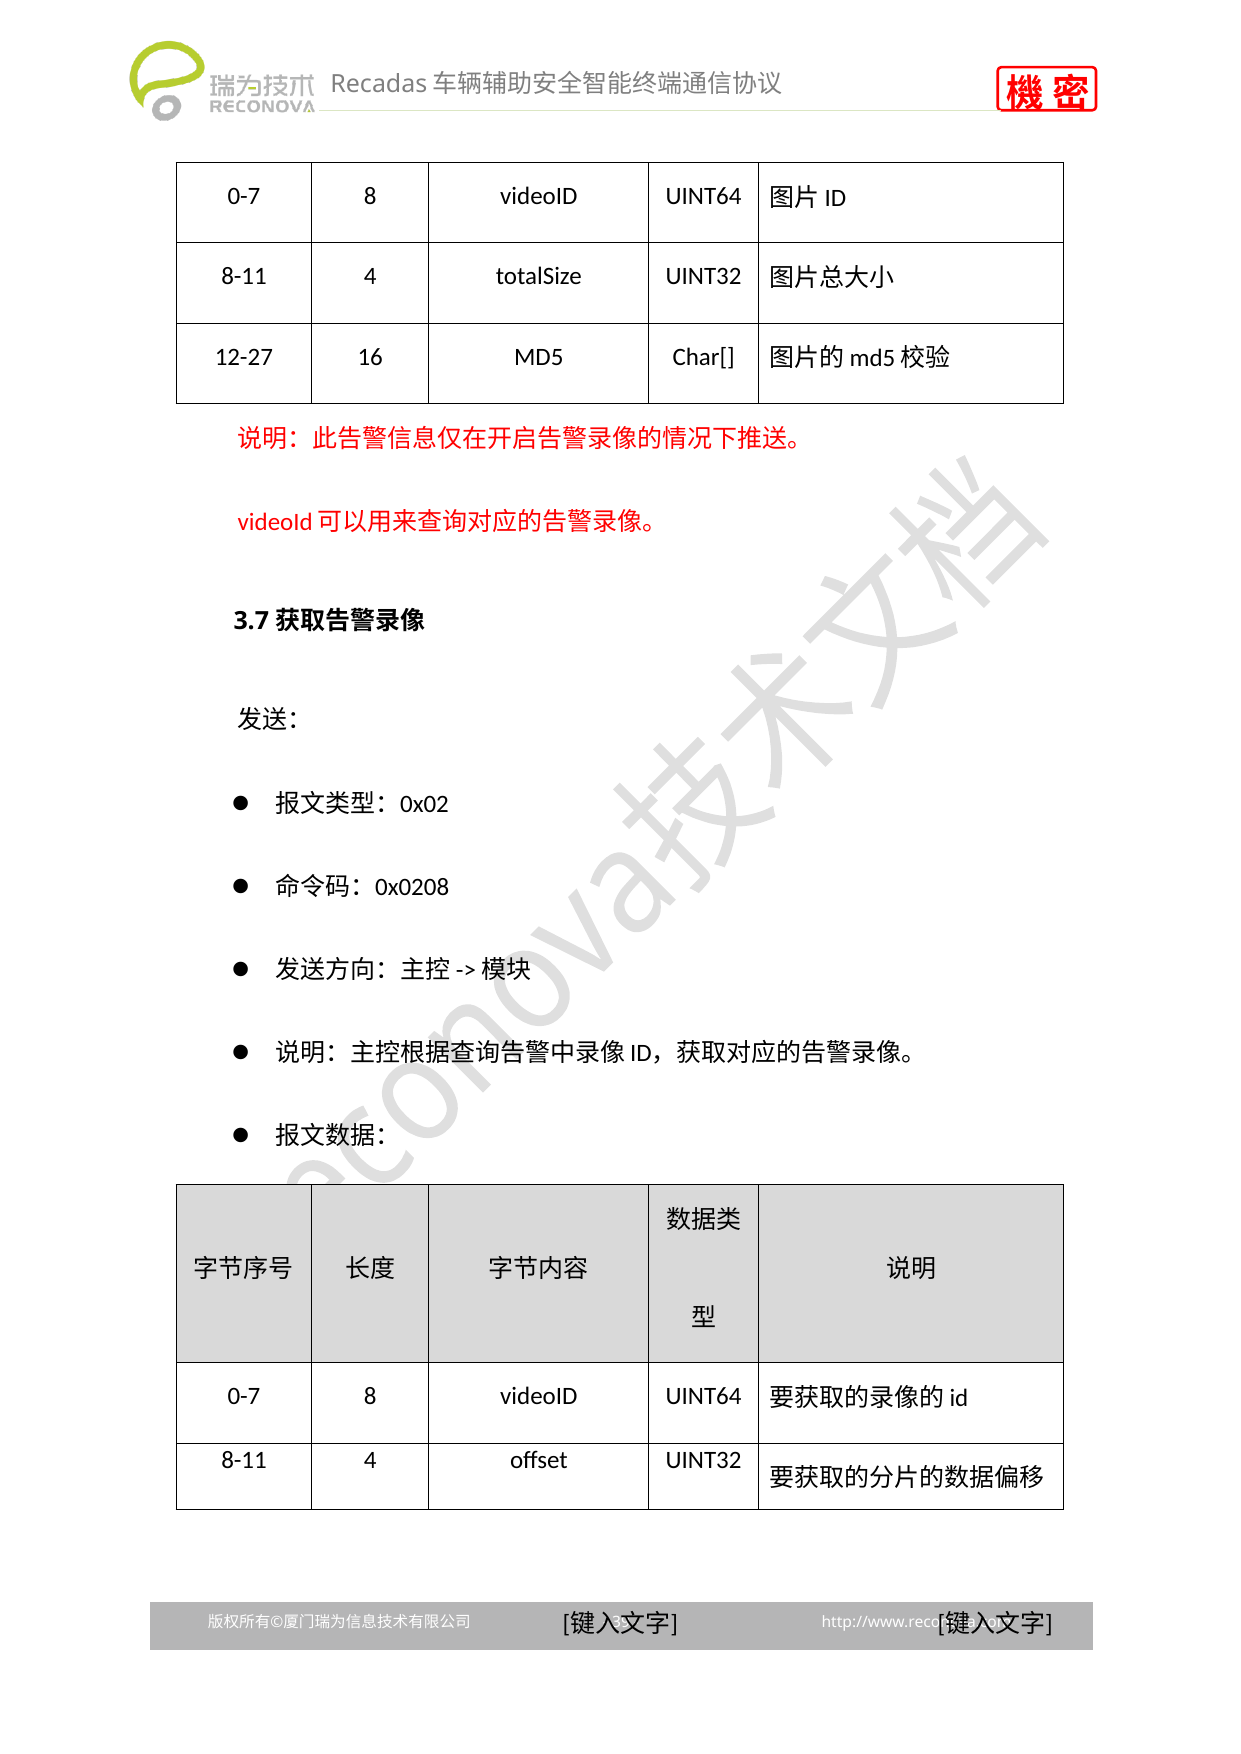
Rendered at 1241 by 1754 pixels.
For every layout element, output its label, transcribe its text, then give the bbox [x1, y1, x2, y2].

table_cell 8 [312, 1363, 428, 1442]
table_cell 图片总大小 [759, 243, 1063, 322]
list 报文数据： [231, 1101, 1053, 1166]
table_cell videoID [429, 163, 648, 242]
text 发送： [187, 686, 1053, 751]
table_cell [759, 1444, 1063, 1508]
table_cell 要获取的录像的id [759, 1363, 1063, 1442]
table_header 字节序号 [177, 1185, 311, 1362]
table_cell UINT64 [649, 163, 758, 242]
table_cell 16 [312, 324, 428, 403]
table_cell offset [429, 1444, 648, 1508]
table_cell Char[] [649, 324, 758, 403]
list 命令码：0x0208 [231, 852, 1053, 917]
table_cell 图片的md5校验 [759, 324, 1063, 403]
table_cell 0-7 [177, 163, 311, 242]
table_cell UINT32 [649, 1444, 758, 1508]
text videoId可以用来查询对应的告警录像。 [187, 487, 1053, 552]
table_cell 图片ID [759, 163, 1063, 242]
table_cell videoID [429, 1363, 648, 1442]
list 说明：主控根据查询告警中录像ID，获取对应的告警录像。 [231, 1018, 1053, 1083]
table_cell MD5 [429, 324, 648, 403]
list 发送方向：主控 -> 模块 [231, 935, 1053, 1000]
text 说明：此告警信息仅在开启告警录像的情况下推送。 [187, 404, 1053, 469]
table_cell totalSize [429, 243, 648, 322]
table_cell 8-11 [177, 1444, 311, 1508]
table_cell 12-27 [177, 324, 311, 403]
list 报文类型：0x02 [231, 769, 1053, 834]
text 获取告警录像 [212, 586, 1053, 651]
table_header 字节内容 [429, 1185, 648, 1362]
table_header 长度 [312, 1185, 428, 1362]
table_header 数据类型 [649, 1185, 758, 1362]
table_cell 0-7 [177, 1363, 311, 1442]
table_cell 4 [312, 243, 428, 322]
picture [114, 34, 330, 127]
table_cell 8 [312, 163, 428, 242]
table_cell 4 [312, 1444, 428, 1508]
table_cell UINT64 [649, 1363, 758, 1442]
table_header 说明 [759, 1185, 1063, 1362]
table_cell UINT32 [649, 243, 758, 322]
table_cell 8-11 [177, 243, 311, 322]
